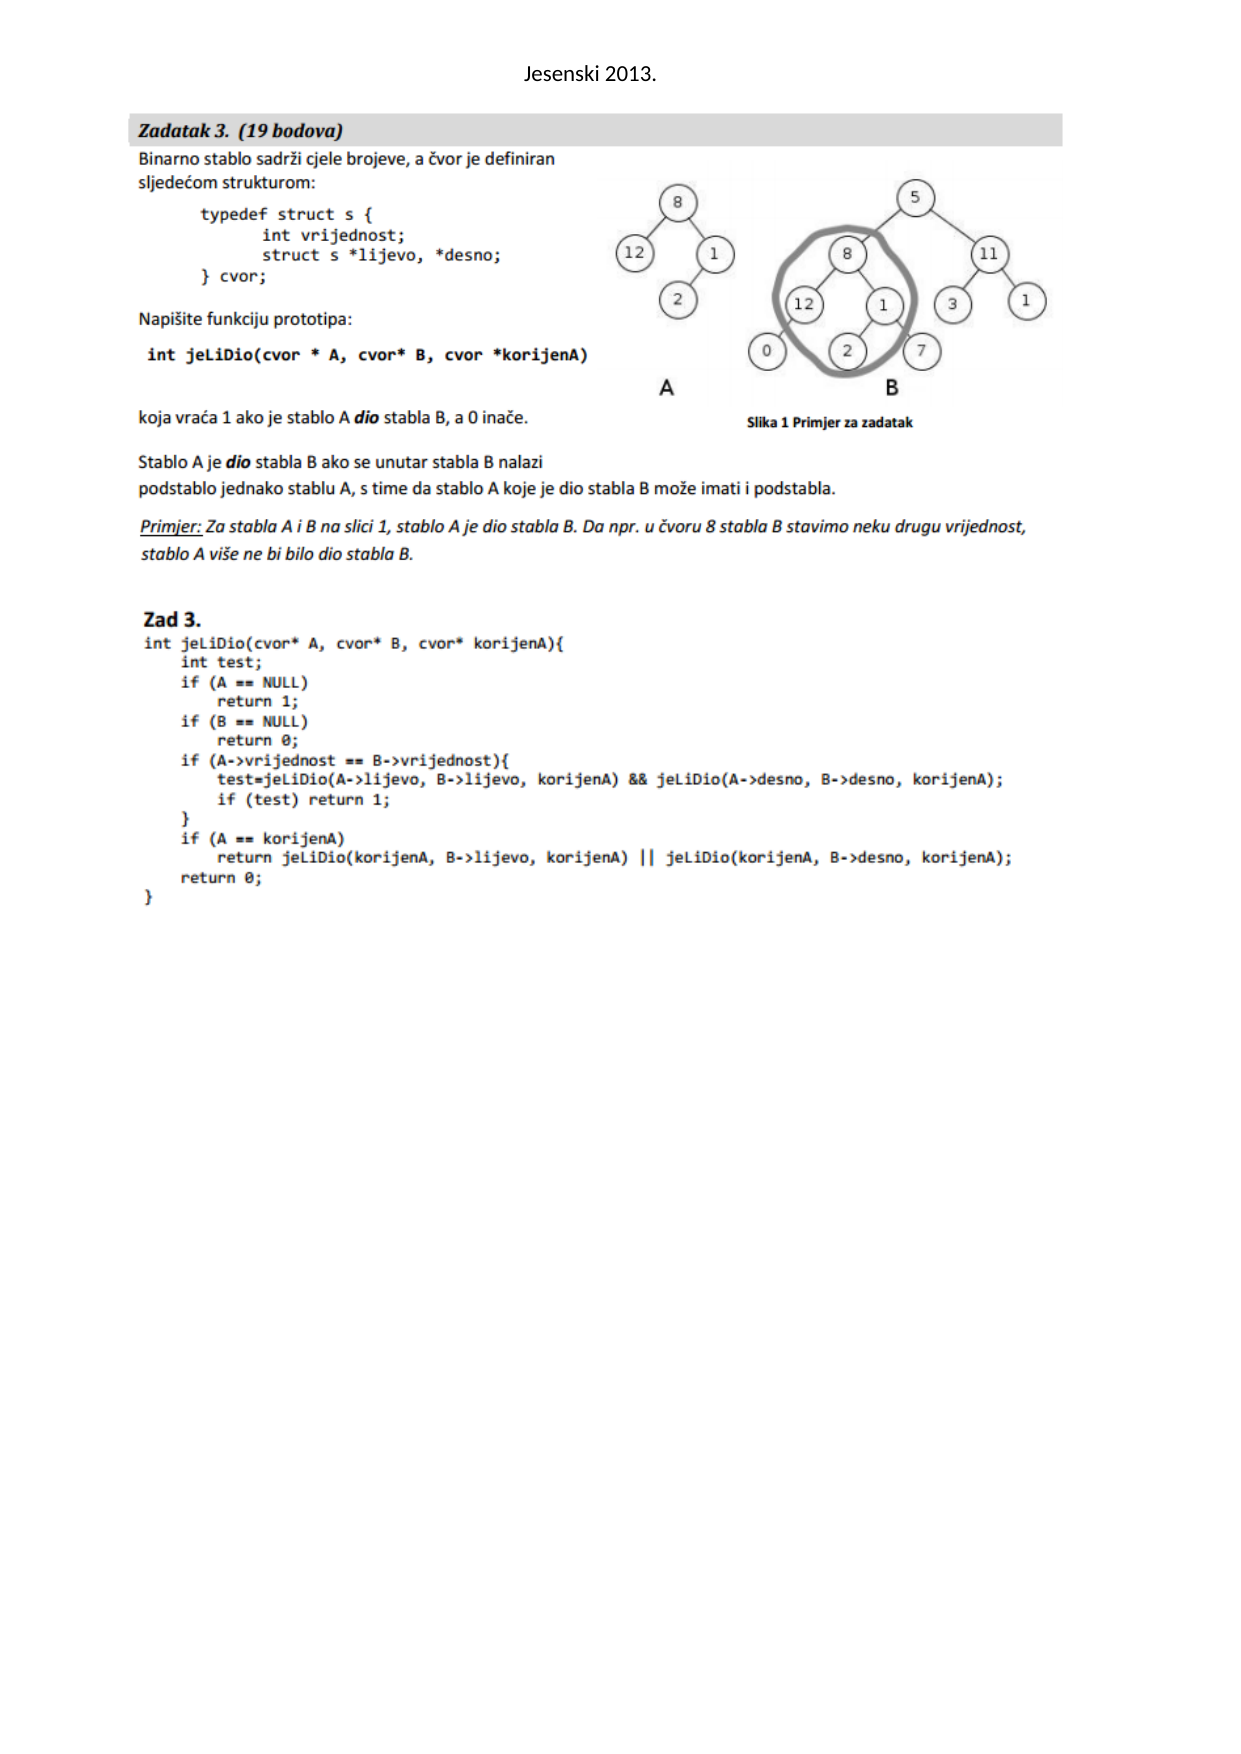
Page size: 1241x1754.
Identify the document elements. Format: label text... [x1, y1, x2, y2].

picture [118, 588, 1064, 927]
text Jesenski 2013. [88, 59, 1093, 87]
picture [118, 112, 1064, 564]
